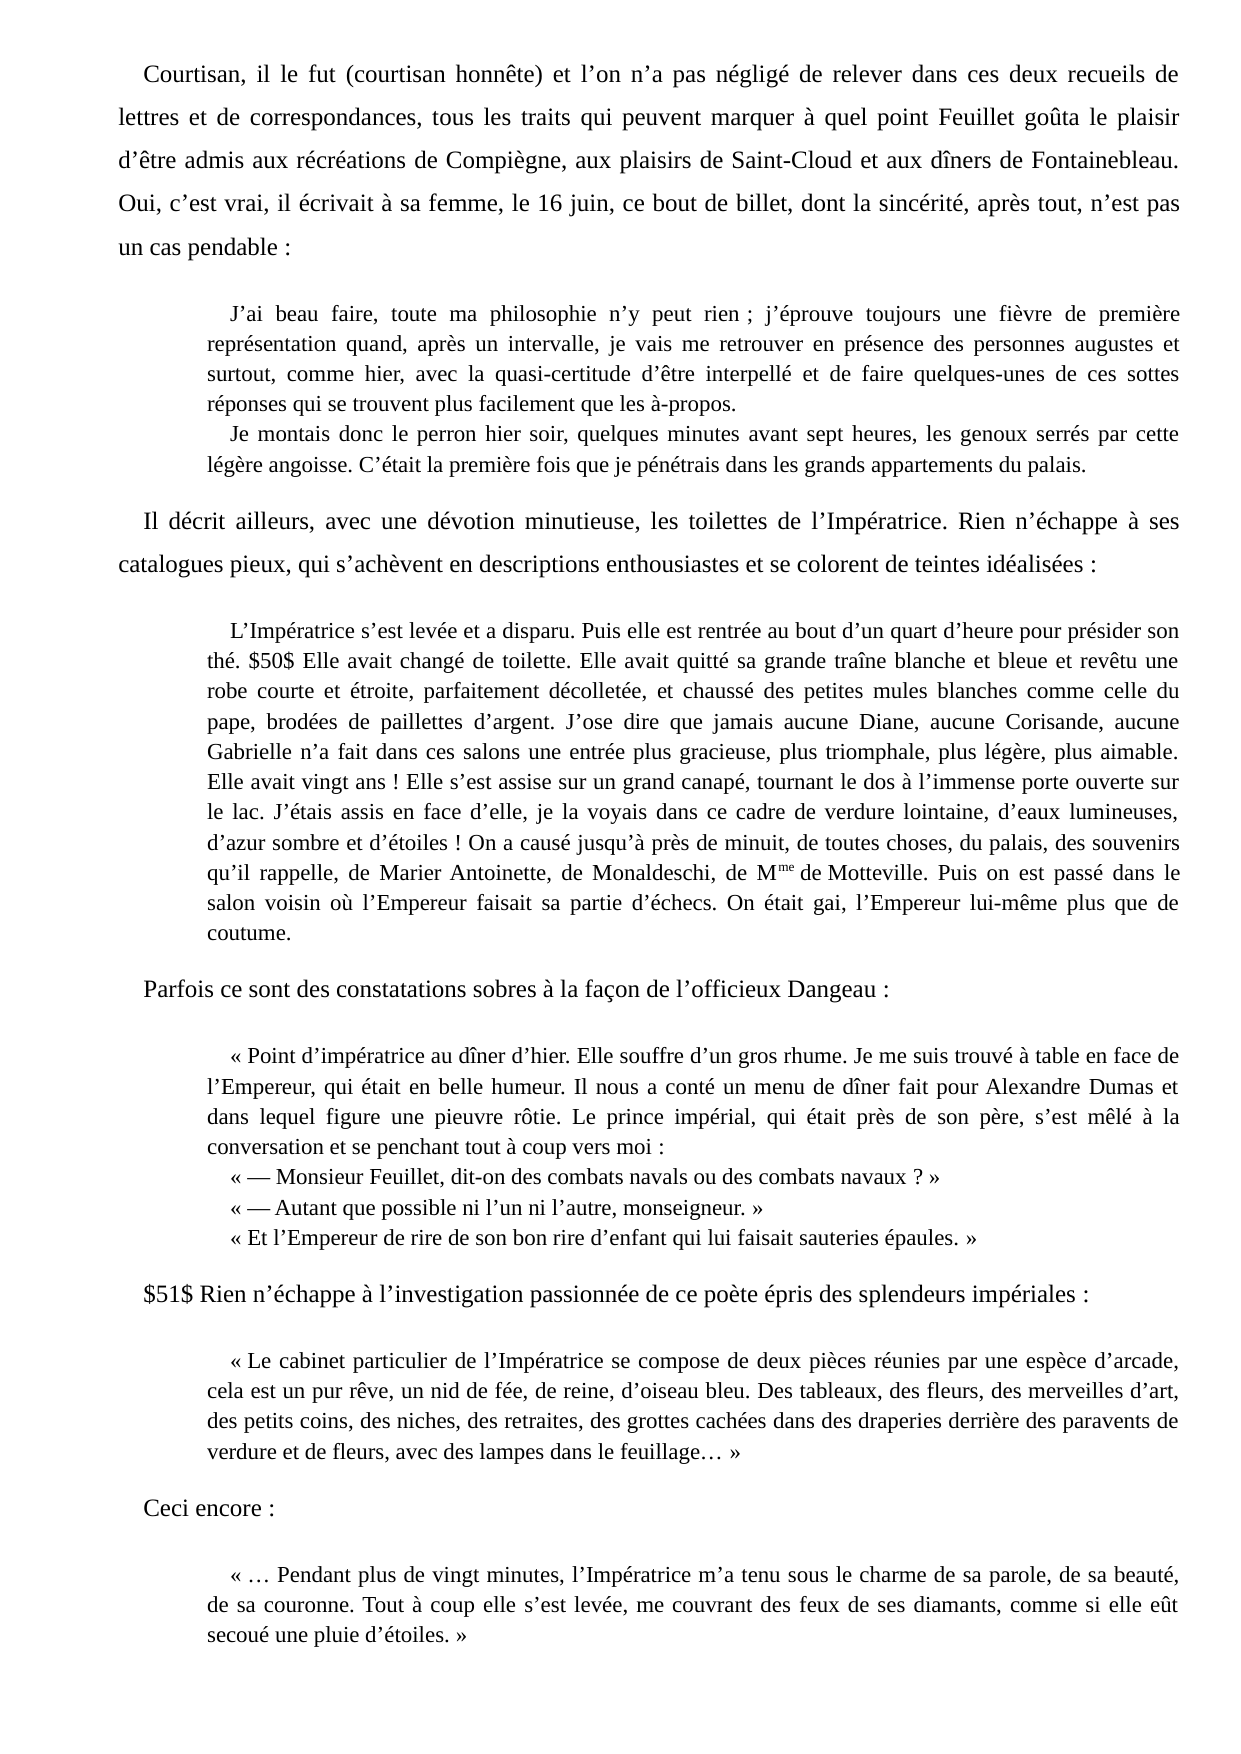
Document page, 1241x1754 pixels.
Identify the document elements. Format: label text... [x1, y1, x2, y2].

text Je montais donc le perron hier soir, quelques minutes avant sept heures, les genoux serrés par cette légère angoisse. C’était la première fois que je pénétrais dans les grands appartements du palais. [207, 421, 1181, 477]
text « … Pendant plus de vingt minutes, l’Impératrice m’a tenu sous le charme de sa parole, de sa beauté, de sa couronne. Tout à coup elle s’est levée, me couvrant des feux de ses diamants, comme si elle eût secoué une pluie d’étoiles. » [207, 1561, 1181, 1648]
text « — Monsieur Feuillet, dit-on des combats navals ou des combats navaux ? » [207, 1163, 1181, 1190]
text « — Autant que possible ni l’un ni l’autre, monseigneur. » [207, 1194, 1181, 1220]
text L’Impératrice s’est levée et a disparu. Puis elle est rentrée au bout d’un quart d’heure pour présider son thé. $50$ Elle avait changé de toilette. Elle avait quitté sa grande traîne blanche et bleue et revêtu une robe courte et étroite, parfaitement décolletée, et chaussé des petites mules blanches comme celle du pape, brodées de paillettes d’argent. J’ose dire que jamais aucune Diane, aucune Corisande, aucune Gabrielle n’a fait dans ces salons une entrée plus gracieuse, plus triomphale, plus légère, plus aimable. Elle avait vingt ans ! Elle s’est assise sur un grand canapé, tournant le dos à l’immense porte ouverte sur le lac. J’étais assis en face d’elle, je la voyais dans ce cadre de verdure lointaine, d’eaux lumineuses, d’azur sombre et d’étoiles ! On a causé jusqu’à près de minuit, de toutes choses, du palais, des souvenirs qu’il rappelle, de Marier Antoinette, de Monaldeschi, de Mme de Motteville. Puis on est passé dans le salon voisin où l’Empereur faisait sa partie d’échecs. On était gai, l’Empereur lui-même plus que de coutume. [207, 617, 1181, 946]
text « Point d’impératrice au dîner d’hier. Elle souffre d’un gros rhume. Je me suis trouvé à table en face de l’Empereur, qui était en belle humeur. Il nous a conté un menu de dîner fait pour Alexandre Dumas et dans lequel figure une pieuvre rôtie. Le prince impérial, qui était près de son père, s’est mêlé à la conversation et se penchant tout à coup vers moi : [207, 1043, 1181, 1159]
text « Et l’Empereur de rire de son bon rire d’enfant qui lui faisait sauteries épaules. » [207, 1224, 1181, 1250]
text « Le cabinet particulier de l’Impératrice se compose de deux pièces réunies par une espèce d’arcade, cela est un pur rêve, un nid de fée, de reine, d’oiseau bleu. Des tableaux, des fleurs, des merveilles d’art, des petits coins, des niches, des retraites, des grottes cachées dans des draperies derrière des paravents de verdure et de fleurs, avec des lampes dans le feuillage… » [207, 1347, 1181, 1464]
text Ceci encore : [118, 1493, 1181, 1522]
text Il décrit ailleurs, avec une dévotion minutieuse, les toilettes de l’Impératrice. Rien n’échappe à ses catalogues pieux, qui s’achèvent en descriptions enthousiastes et se colorent de teintes idéalisées : [118, 506, 1181, 578]
text Courtisan, il le fut (courtisan honnête) et l’on n’a pas négligé de relever dans ces deux recueils de lettres et de correspondances, tous les traits qui peuvent marquer à quel point Feuillet goûta le plaisir d’être admis aux récréations de Compiègne, aux plaisirs de Saint-Cloud et aux dîners de Fontainebleau. Oui, c’est vrai, il écrivait à sa femme, le 16 juin, ce bout de billet, dont la sincérité, après tout, n’est pas un cas pendable : [118, 59, 1181, 260]
text $51$ Rien n’échappe à l’investigation passionnée de ce poète épris des splendeurs impériales : [118, 1279, 1181, 1308]
text Parfois ce sont des constatations sobres à la façon de l’officieux Dangeau : [118, 974, 1181, 1003]
text J’ai beau faire, toute ma philosophie n’y peut rien ; j’éprouve toujours une fièvre de première représentation quand, après un intervalle, je vais me retrouver en présence des personnes augustes et surtout, comme hier, avec la quasi-certitude d’être interpellé et de faire quelques-unes de ces sottes réponses qui se trouvent plus facilement que les à-propos. [207, 300, 1181, 417]
